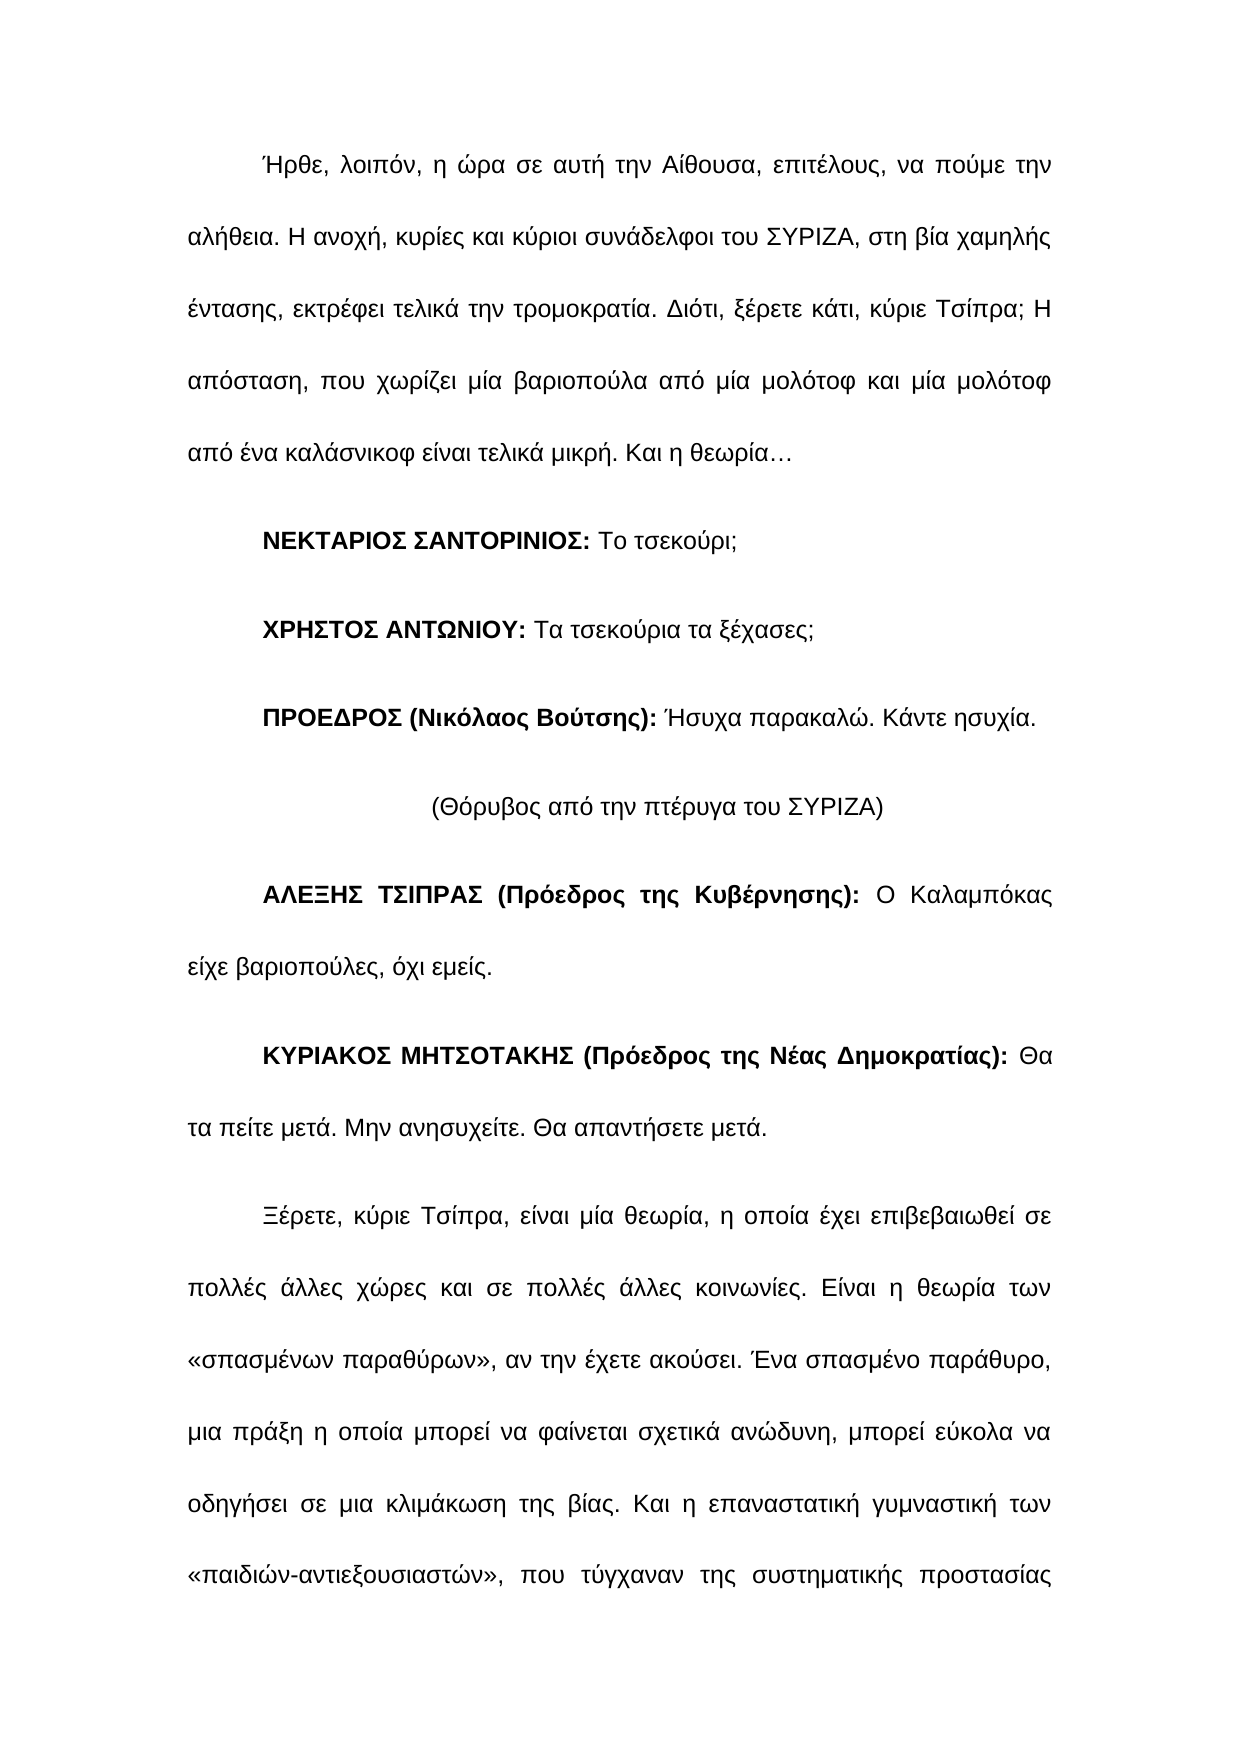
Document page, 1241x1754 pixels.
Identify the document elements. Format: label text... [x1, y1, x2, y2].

text ΑΛΕΞΗΣ ΤΣΙΠΡΑΣ (Πρόεδρος της Κυβέρνησης): Ο Καλαμπόκας είχε βαριοπούλες, όχι εμείς. [187, 880, 1053, 981]
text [187, 1201, 1053, 1589]
text ΠΡΟΕΔΡΟΣ (Νικόλαος Βούτσης): Ήσυχα παρακαλώ. Κάντε ησυχία. [187, 703, 1053, 732]
text ΝΕΚΤΑΡΙΟΣ ΣΑΝΤΟΡΙΝΙΟΣ: Το τσεκούρι; [187, 526, 1053, 555]
text ΚΥΡΙΑΚΟΣ ΜΗΤΣΟΤΑΚΗΣ (Πρόεδρος της Νέας Δημοκρατίας): Θα τα πείτε μετά. Μην ανησυχείτε. Θα απαντήσετε μετά. [187, 1041, 1053, 1141]
text ΧΡΗΣΤΟΣ ΑΝΤΩΝΙΟΥ: Τα τσεκούρια τα ξέχασες; [187, 614, 1053, 643]
text (Θόρυβος από την πτέρυγα του ΣΥΡΙΖΑ) [187, 792, 1053, 820]
text Ήρθε, λοιπόν, η ώρα σε αυτή την Αίθουσα, επιτέλους, να πούμε την αλήθεια. Η ανοχή, κυρίες και κύριοι συνάδελφοι του ΣΥΡΙΖΑ, στη βία χαμηλής έντασης, εκτρέφει τελικά την τρομοκρατία. Διότι, ξέρετε κάτι, κύριε Τσίπρα; Η απόσταση, που χωρίζει μία βαριοπούλα από μία μολότοφ και μία μολότοφ από ένα καλάσνικοφ είναι τελικά μικρή. Και η θεωρία… [187, 150, 1053, 466]
